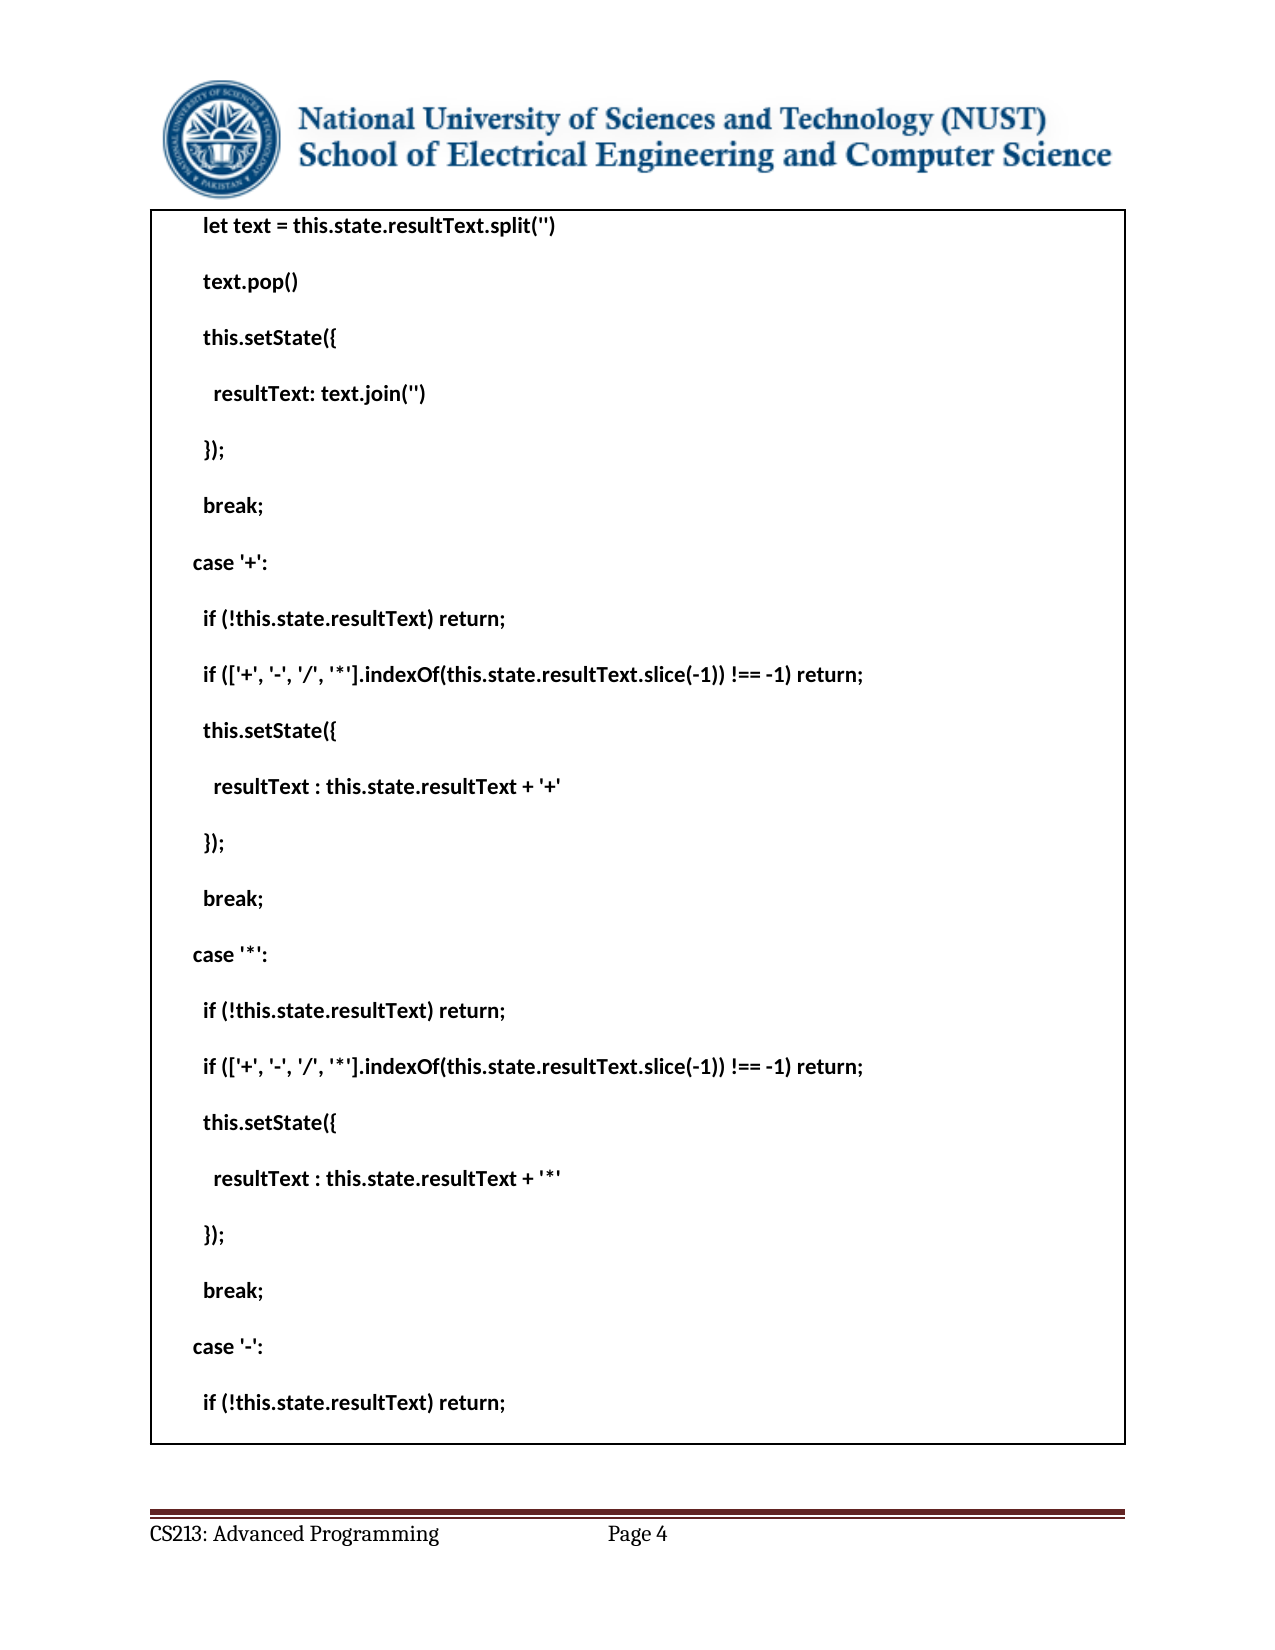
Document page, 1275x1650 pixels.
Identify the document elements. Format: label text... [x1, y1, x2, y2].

picture [150, 75, 1125, 209]
